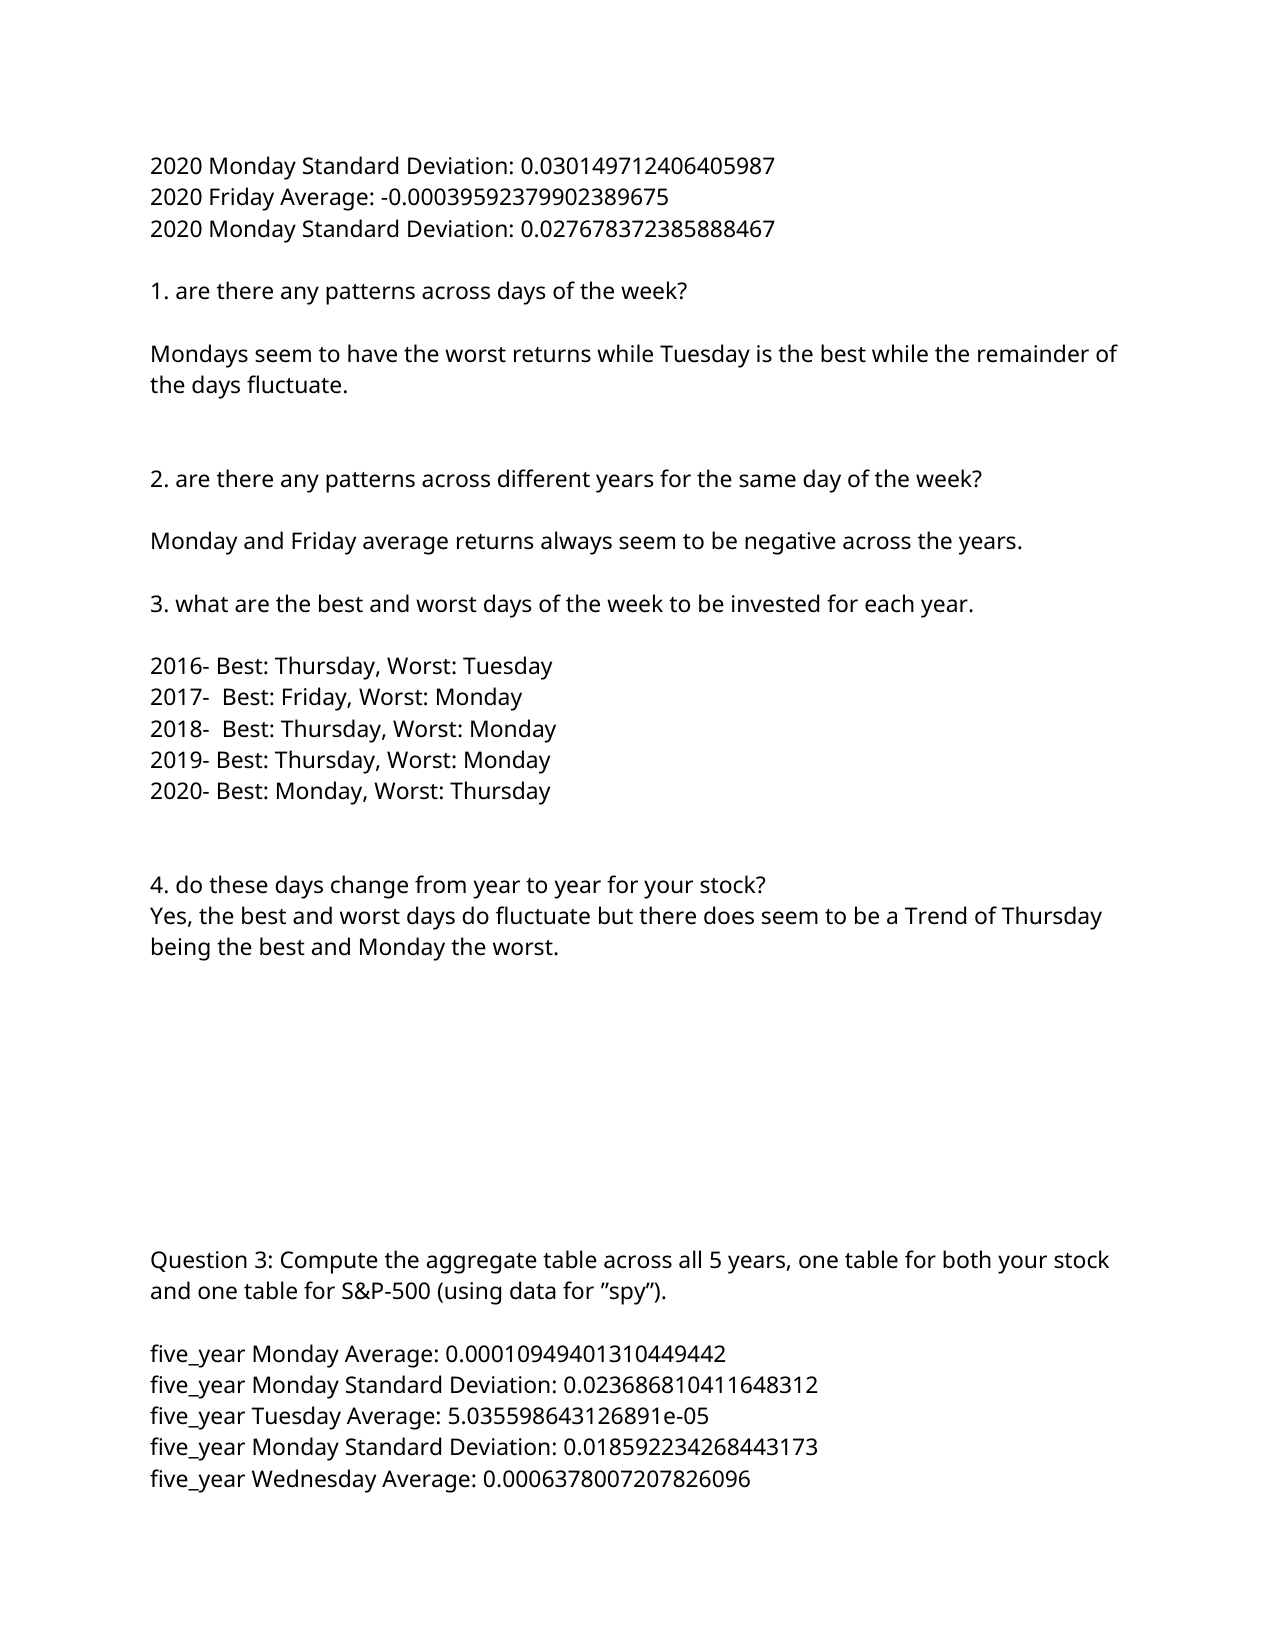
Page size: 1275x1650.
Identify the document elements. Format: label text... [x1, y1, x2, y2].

text 2020 Friday Average: -0.00039592379902389675 [150, 181, 1125, 212]
text 2020 Monday Standard Deviation: 0.027678372385888467 [150, 212, 1125, 244]
text Yes, the best and worst days do fluctuate but there does seem to be a Trend of Thursday being the best and Monday the worst. [150, 900, 1125, 962]
text 2018- Best: Thursday, Worst: Monday [150, 712, 1125, 744]
text 4. do these days change from year to year for your stock? [150, 869, 1125, 900]
text Mondays seem to have the worst returns while Tuesday is the best while the remainder of the days fluctuate. [150, 337, 1125, 400]
text 2. are there any patterns across different years for the same day of the week? [150, 462, 1125, 494]
text 1. are there any patterns across days of the week? [150, 275, 1125, 306]
text 2020 Monday Standard Deviation: 0.030149712406405987 [150, 150, 1125, 181]
text five_year Tuesday Average: 5.035598643126891e-05 [150, 1400, 1125, 1431]
text 3. what are the best and worst days of the week to be invested for each year. [150, 587, 1125, 619]
text five_year Monday Standard Deviation: 0.023686810411648312 [150, 1369, 1125, 1400]
text Question 3: Compute the aggregate table across all 5 years, one table for both your stock and one table for S&P-500 (using data for ”spy”). [150, 1244, 1125, 1306]
text 2017- Best: Friday, Worst: Monday [150, 681, 1125, 712]
text 2019- Best: Thursday, Worst: Monday [150, 744, 1125, 775]
text five_year Monday Standard Deviation: 0.018592234268443173 [150, 1431, 1125, 1462]
text 2016- Best: Thursday, Worst: Tuesday [150, 650, 1125, 681]
text five_year Wednesday Average: 0.0006378007207826096 [150, 1462, 1125, 1494]
text 2020- Best: Monday, Worst: Thursday [150, 775, 1125, 806]
text Monday and Friday average returns always seem to be negative across the years. [150, 525, 1125, 556]
text five_year Monday Average: 0.00010949401310449442 [150, 1337, 1125, 1369]
